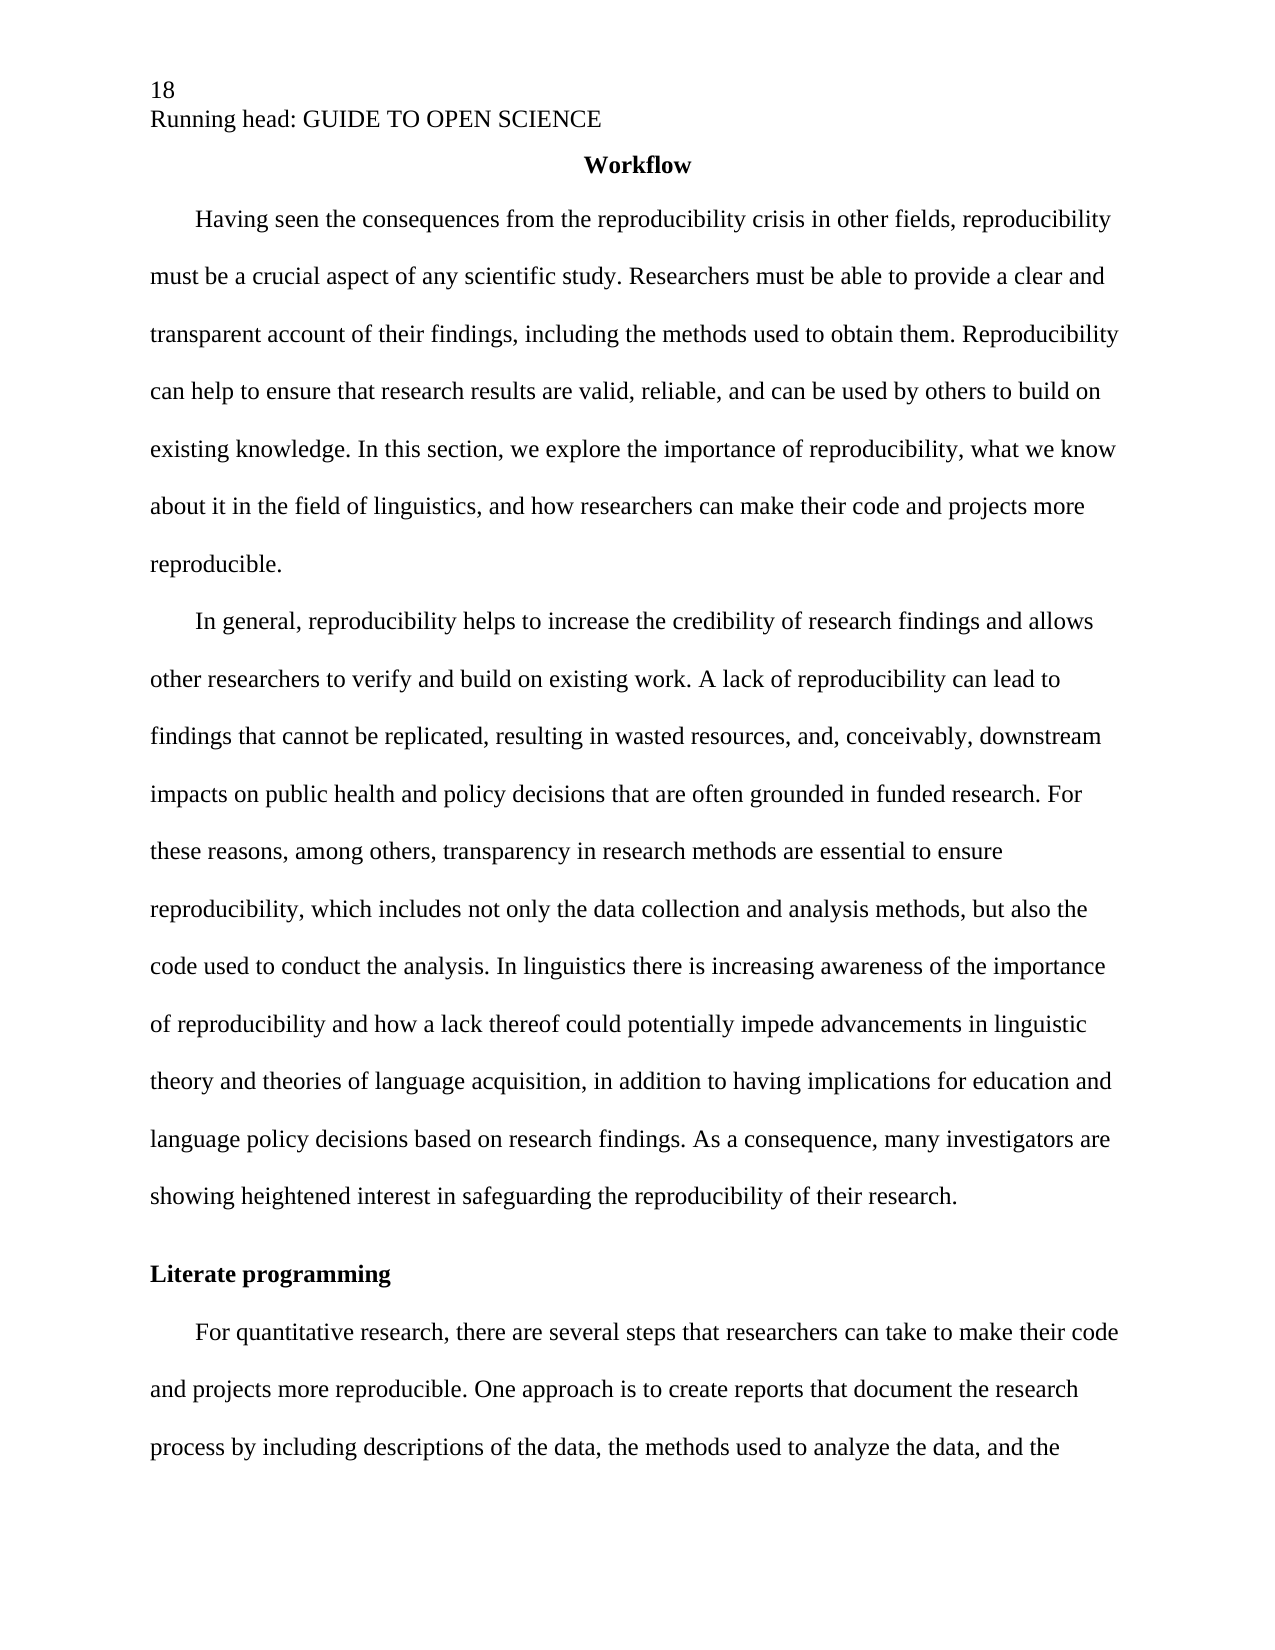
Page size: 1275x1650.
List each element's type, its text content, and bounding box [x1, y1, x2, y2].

text In general, reproducibility helps to increase the credibility of research findings and allows other researchers to verify and build on existing work. A lack of reproducibility can lead to findings that cannot be replicated, resulting in wasted resources, and, conceivably, downstream impacts on public health and policy decisions that are often grounded in funded research. For these reasons, among others, transparency in research methods are essential to ensure reproducibility, which includes not only the data collection and analysis methods, but also the code used to conduct the analysis. In linguistics there is increasing awareness of the importance of reproducibility and how a lack thereof could potentially impede advancements in linguistic theory and theories of language acquisition, in addition to having implications for education and language policy decisions based on research findings. As a consequence, many investigators are showing heightened interest in safeguarding the reproducibility of their research. [150, 606, 1125, 1210]
subtitle Workflow [150, 150, 1125, 179]
text Having seen the consequences from the reproducibility crisis in other fields, reproducibility must be a crucial aspect of any scientific study. Researchers must be able to provide a clear and transparent account of their findings, including the methods used to obtain them. Reproducibility can help to ensure that research results are valid, reliable, and can be used by others to build on existing knowledge. In this section, we explore the importance of reproducibility, what we know about it in the field of linguistics, and how researchers can make their code and projects more reproducible. [150, 204, 1125, 577]
subtitle Literate programming [150, 1259, 1125, 1288]
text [150, 1317, 1125, 1461]
